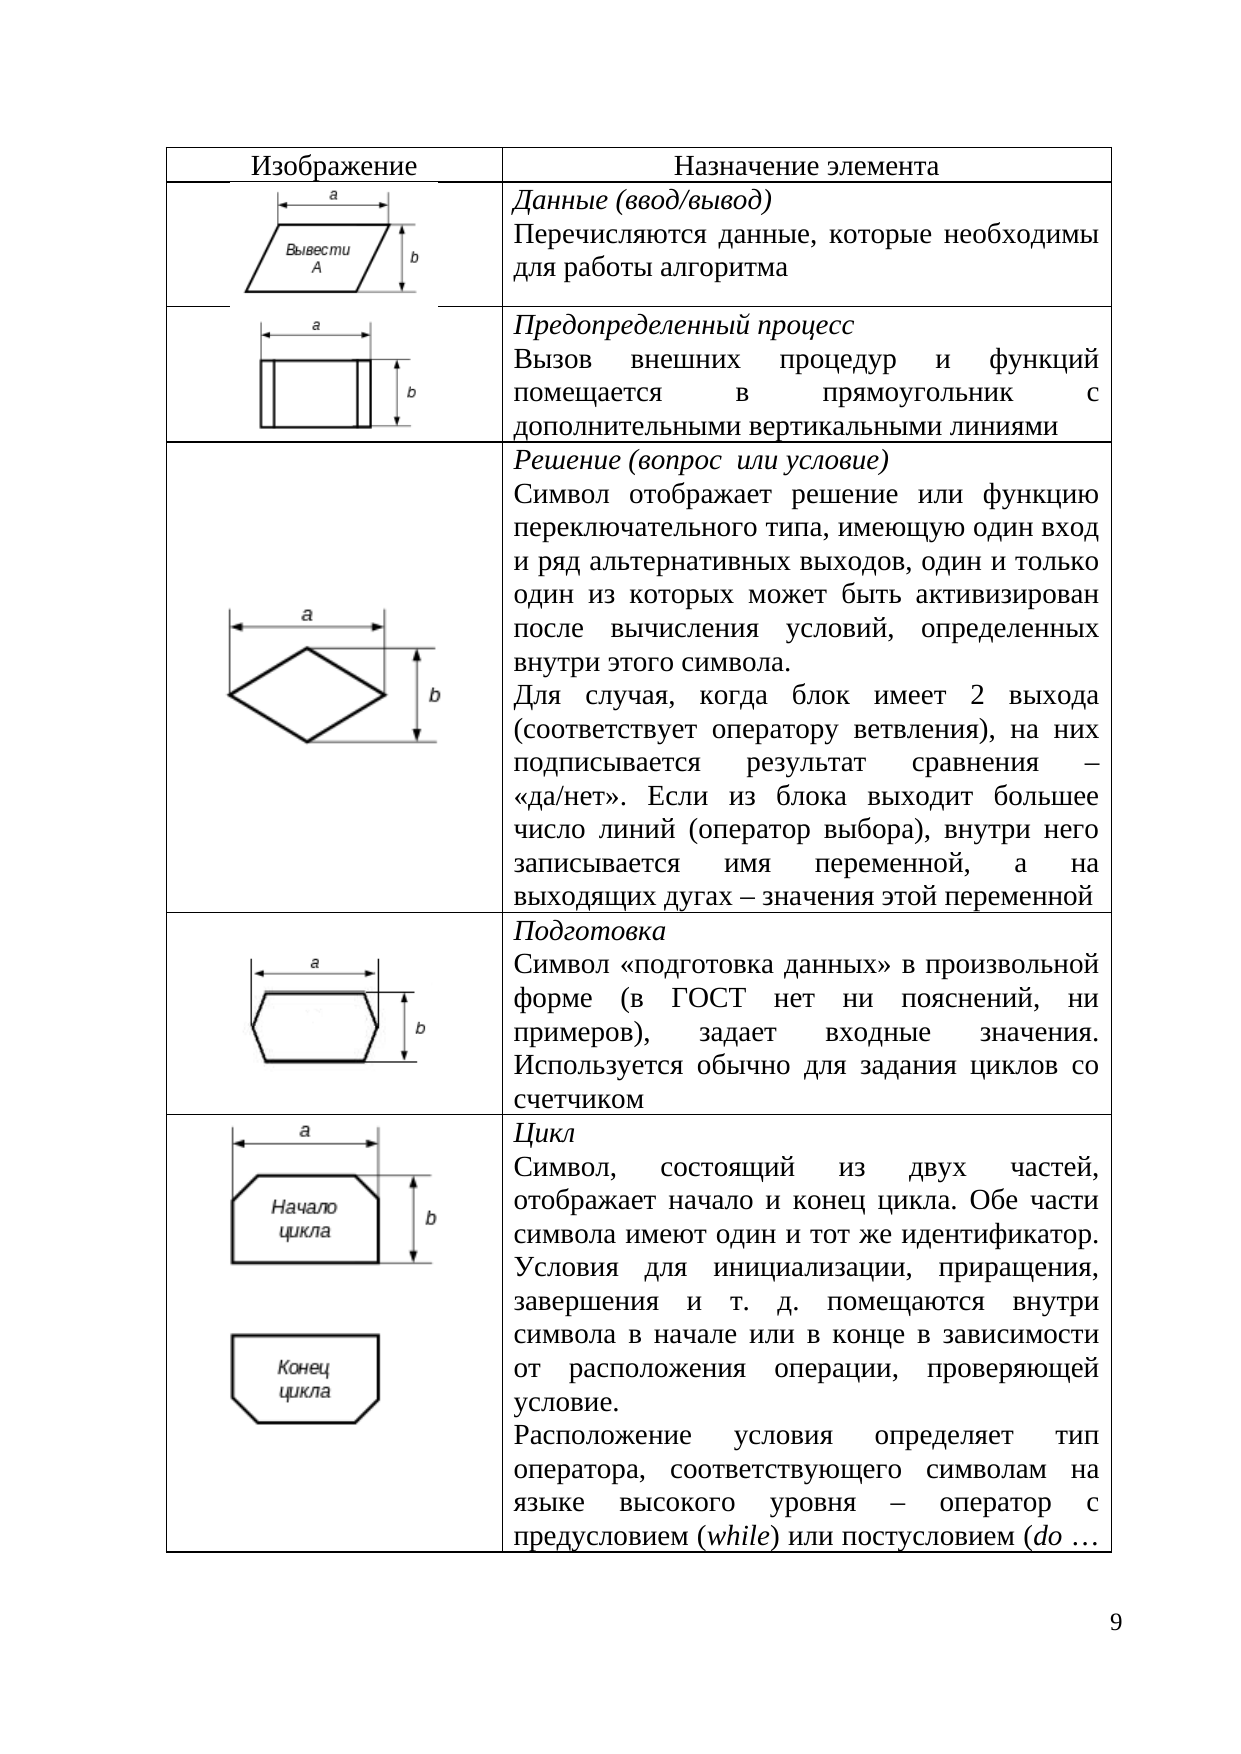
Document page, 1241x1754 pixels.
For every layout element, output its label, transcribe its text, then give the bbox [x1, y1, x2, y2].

picture [244, 312, 424, 436]
table_cell Предопределенный процесс Вызов внешних процедур и функций помещается в прямоугольник с дополнительными вертикальными линиями [503, 307, 1111, 441]
table_cell [167, 1115, 502, 1551]
table_header Назначение элемента [503, 148, 1111, 181]
table_header Изображение [167, 148, 502, 181]
table_cell Данные (ввод/вывод) Перечисляются данные, которые необходимы для работы алгоритма [503, 183, 1111, 306]
picture [215, 594, 453, 761]
table_cell Решение (вопрос или условие) Символ отображает решение или функцию переключательного типа, имеющую один вход и ряд альтернативных выходов, один и только один из которых может быть активизирован после вычисления условий, определенных внутри этого символа. Для случая, когда блок имеет 2 выхода (соответствует оператору ветвления), на них подписывается результат сравнения – «да/нет». Если из блока выходит большее число линий (оператор выбора), внутри него записывается имя переменной, а на выходящих дугах – значения этой переменной [503, 443, 1111, 912]
picture [177, 1115, 459, 1431]
table_cell [167, 307, 502, 441]
table_cell Подготовка Символ «подготовка данных» в произвольной форме (в ГОСТ нет ни пояснений, ни примеров), задает входные значения. Используется обычно для задания циклов со счетчиком [503, 913, 1111, 1114]
table_cell [438, 183, 502, 306]
table_cell [167, 443, 502, 912]
picture [235, 955, 433, 1072]
table_cell [167, 183, 230, 306]
picture [230, 182, 438, 307]
table_cell [167, 913, 502, 1114]
